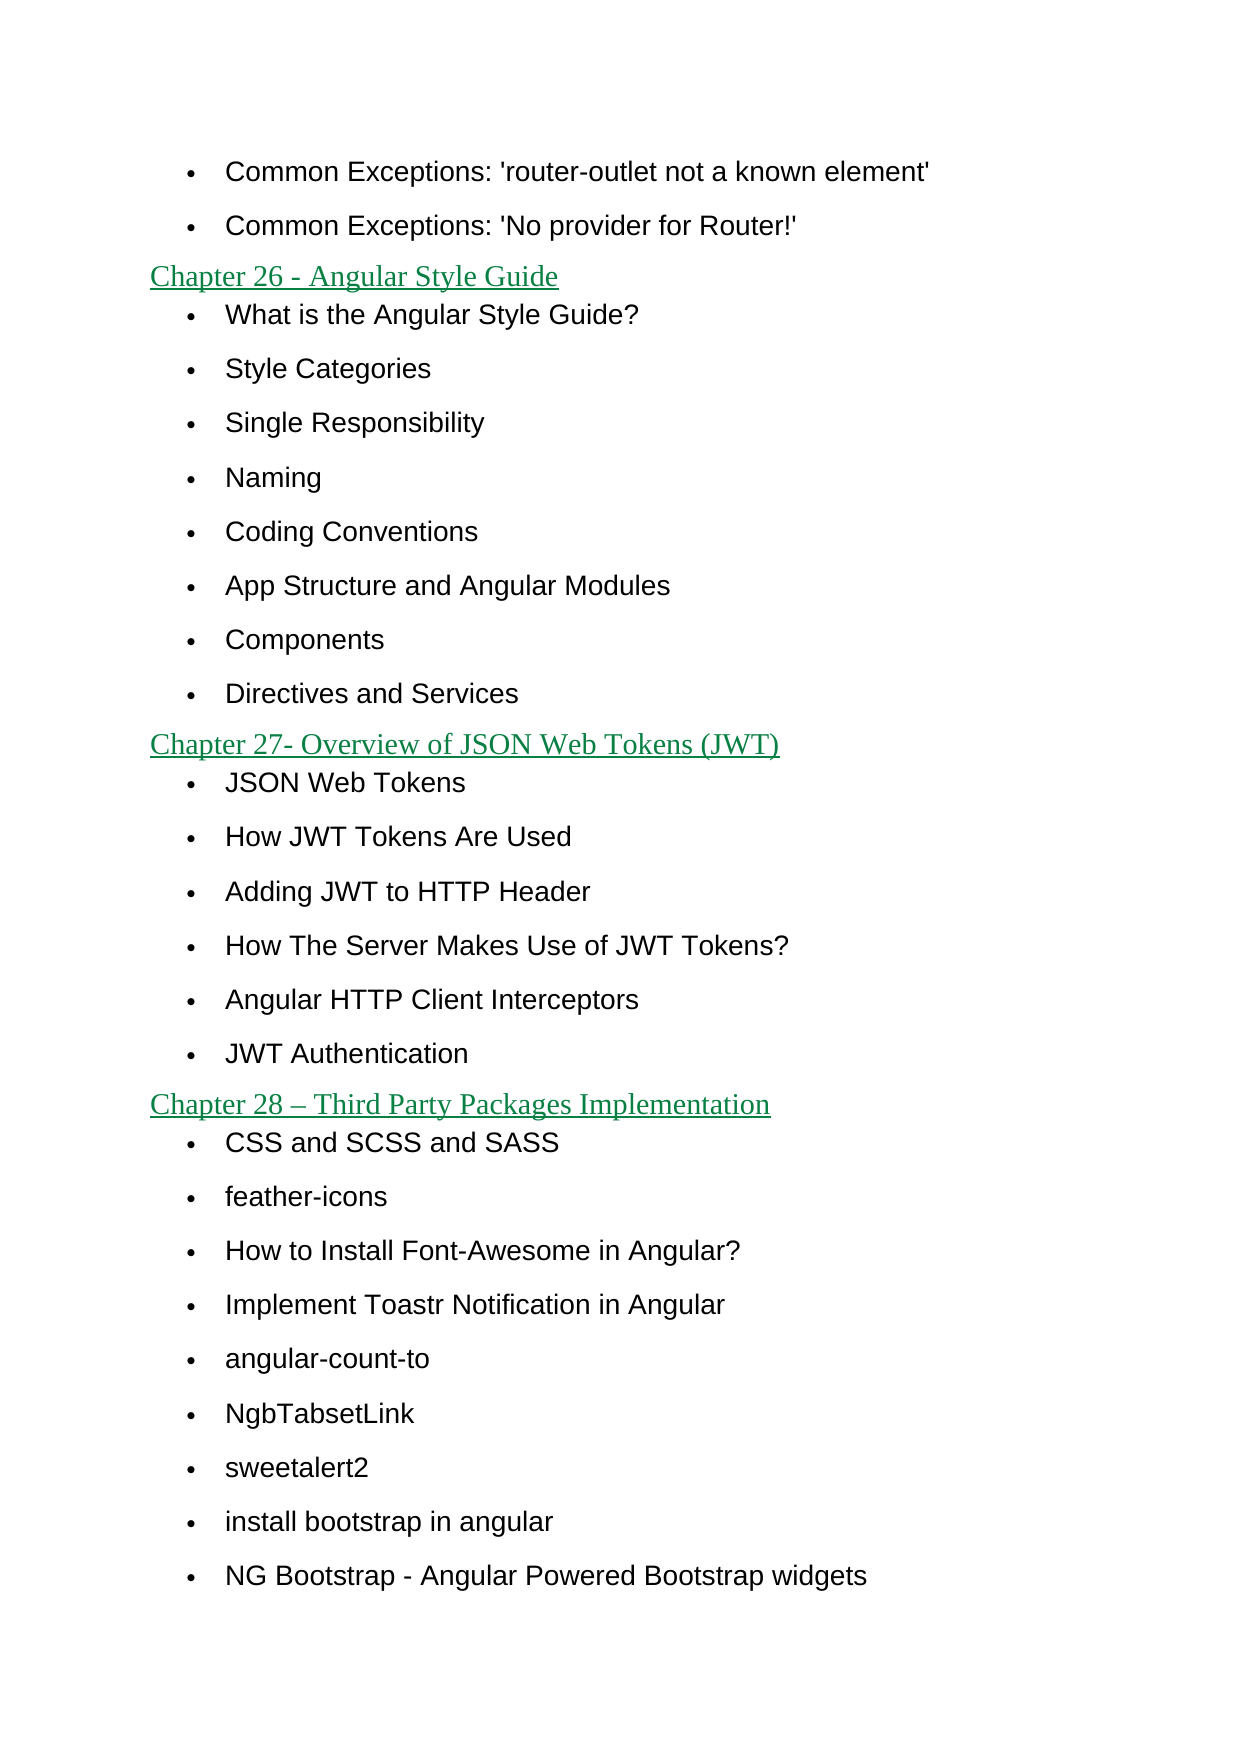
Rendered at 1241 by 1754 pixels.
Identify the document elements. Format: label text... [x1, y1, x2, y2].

list angular-count-to [187, 1337, 1090, 1375]
list Naming [187, 456, 1090, 493]
list Adding JWT to HTTP Header [187, 869, 1090, 907]
list install bootstrap in angular [187, 1500, 1090, 1537]
list What is the Angular Style Guide? [187, 293, 1090, 331]
list How The Server Makes Use of JWT Tokens? [187, 923, 1090, 961]
list How to Install Font-Awesome in Angular? [187, 1229, 1090, 1267]
list NG Bootstrap - Angular Powered Bootstrap widgets [187, 1554, 1090, 1592]
list Style Categories [187, 347, 1090, 385]
list Implement Toastr Notification in Angular [187, 1283, 1090, 1321]
list Common Exceptions: 'No provider for Router!' [187, 204, 1090, 242]
list Angular HTTP Client Interceptors [187, 978, 1090, 1015]
list App Structure and Angular Modules [187, 564, 1090, 601]
text Chapter 28 – Third Party Packages Implementation [150, 1086, 1090, 1121]
list NgbTabsetLink [187, 1392, 1090, 1429]
list How JWT Tokens Are Used [187, 815, 1090, 853]
list CSS and SCSS and SASS [187, 1121, 1090, 1158]
list Common Exceptions: 'router-outlet not a known element' [187, 150, 1090, 187]
list JSON Web Tokens [187, 761, 1090, 798]
list JWT Authentication [187, 1032, 1090, 1069]
list feather-icons [187, 1175, 1090, 1212]
list Components [187, 618, 1090, 656]
list Single Responsibility [187, 401, 1090, 439]
list Directives and Services [187, 672, 1090, 710]
text Chapter 27- Overview of JSON Web Tokens (JWT) [150, 726, 1090, 761]
list sweetalert2 [187, 1446, 1090, 1483]
text Chapter 26 - Angular Style Guide [150, 258, 1090, 293]
list Coding Conventions [187, 510, 1090, 547]
